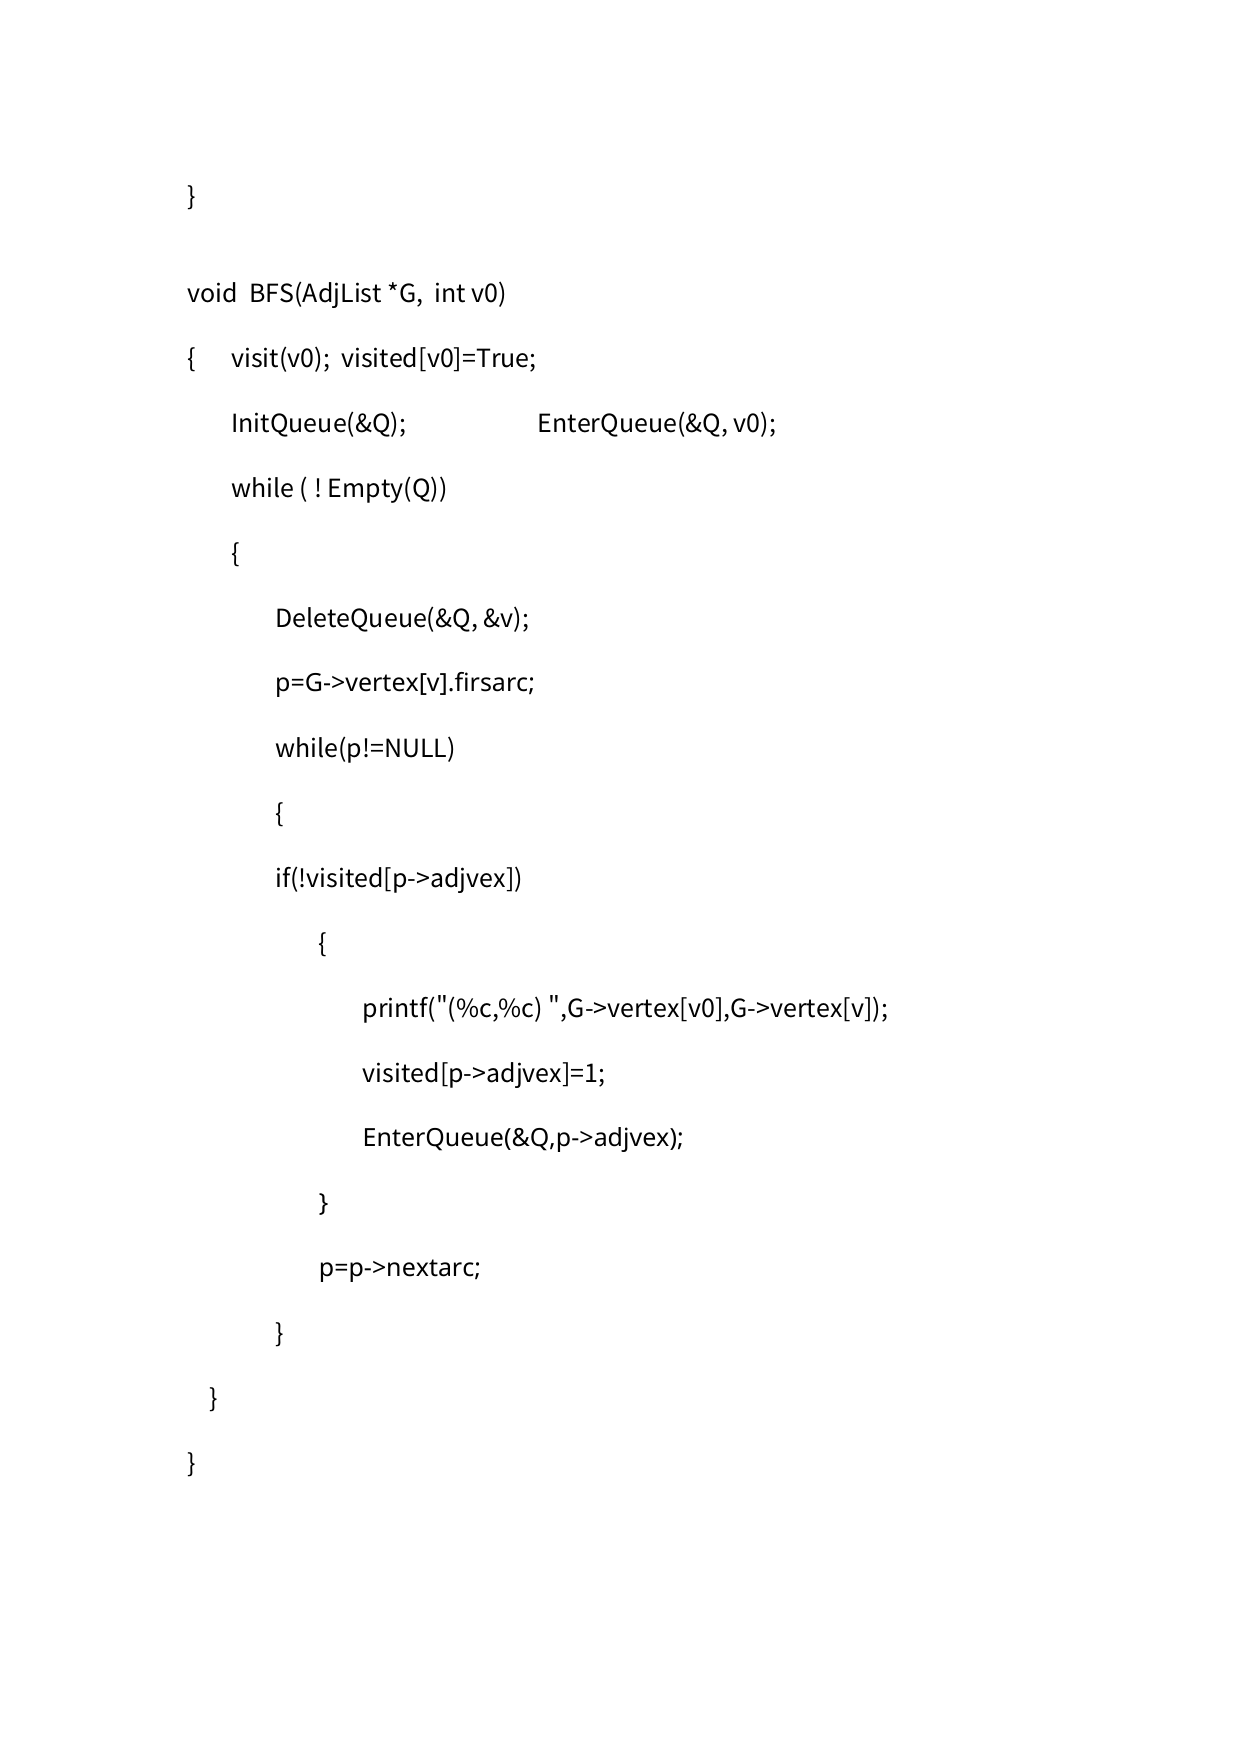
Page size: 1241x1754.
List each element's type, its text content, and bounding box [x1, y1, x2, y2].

text p=G->vertex[v].firsarc; [187, 649, 1053, 714]
text void BFS(AdjList *G, int v0) [187, 259, 1053, 324]
text } [187, 1299, 1053, 1364]
text { [187, 779, 1053, 844]
text } [187, 1364, 1053, 1429]
text visited[p->adjvex]=1; [187, 1039, 1053, 1104]
text printf("(%c,%c) ",G->vertex[v0],G->vertex[v]); [187, 974, 1053, 1039]
text } [187, 1429, 1053, 1494]
text } [187, 1169, 1053, 1234]
text { visit(v0); visited[v0]=True; [187, 324, 1053, 389]
text EnterQueue(&Q,p->adjvex); [187, 1104, 1053, 1169]
text DeleteQueue(&Q, &v); [187, 584, 1053, 649]
text p=p->nextarc; [187, 1234, 1053, 1299]
text } [187, 162, 1053, 227]
text if(!visited[p->adjvex]) [187, 844, 1053, 909]
text { [187, 909, 1053, 974]
text InitQueue(&Q); EnterQueue(&Q, v0); [187, 389, 1053, 454]
text { [187, 519, 1053, 584]
text while(p!=NULL) [187, 714, 1053, 779]
text while ( ! Empty(Q)) [187, 454, 1053, 519]
